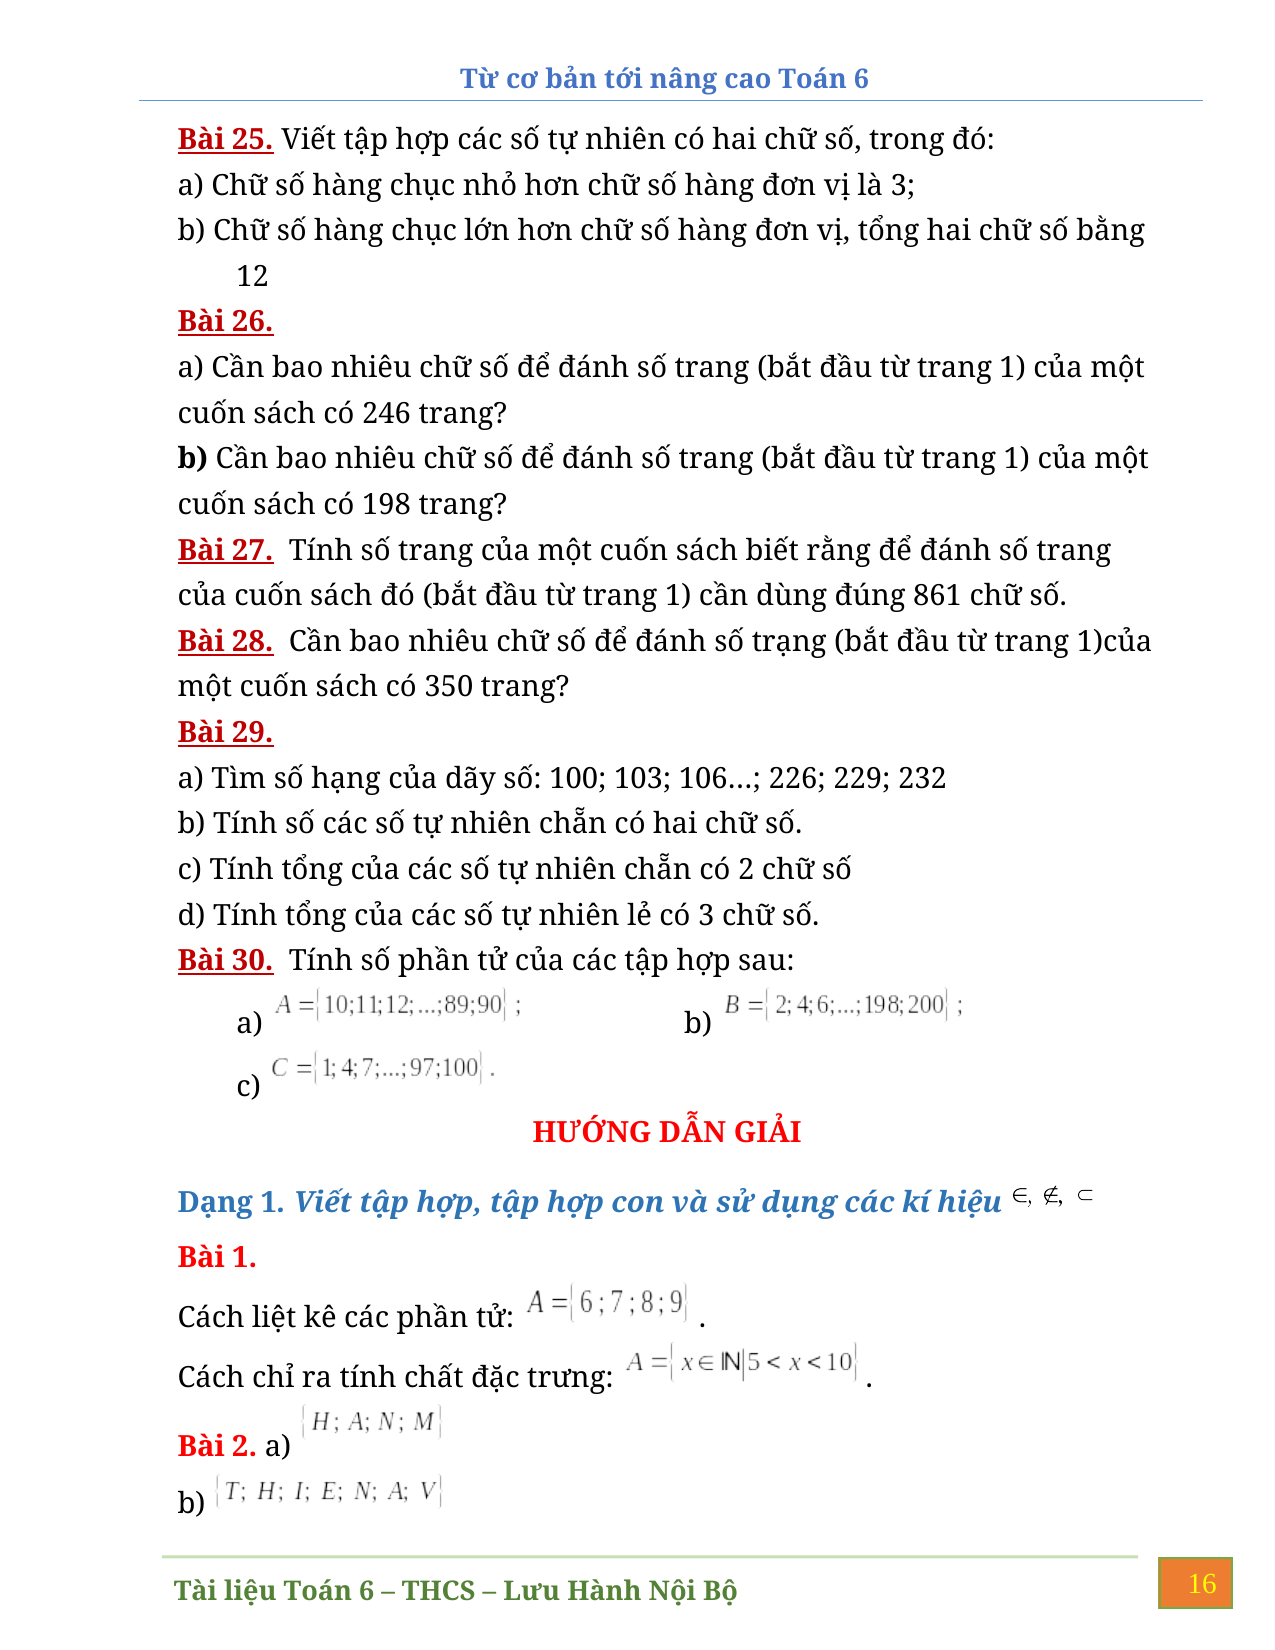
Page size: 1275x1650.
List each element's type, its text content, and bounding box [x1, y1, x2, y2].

text Bài 25. Viết tập hợp các số tự nhiên có hai chữ số, trong đó: [177, 118, 1157, 158]
text Bài 26. [177, 301, 1157, 340]
text HƯỚNG DẪN GIẢI [177, 1111, 1157, 1151]
list Bài 2. a) [177, 1402, 1157, 1465]
text b) Tính số các số tự nhiên chẵn có hai chữ số. [177, 802, 1157, 842]
text b) Chữ số hàng chục lớn hơn chữ số hàng đơn vị, tổng hai chữ số bằng 12 [177, 209, 1157, 295]
text a) Chữ số hàng chục nhỏ hơn chữ số hàng đơn vị là 3; [177, 164, 1157, 203]
text c) [177, 1048, 1157, 1105]
text c) Tính tổng của các số tự nhiên chẵn có 2 chữ số [177, 848, 1157, 888]
text Bài 28. Cần bao nhiêu chữ số để đánh số trạng (bắt đầu từ trang 1)của một cuốn sách có 350 trang? [177, 620, 1157, 705]
text Bài 27. Tính số trang của một cuốn sách biết rằng để đánh số trang của cuốn sách đó (bắt đầu từ trang 1) cần dùng đúng 861 chữ số. [177, 529, 1157, 614]
list b) [177, 1471, 1157, 1522]
list Cách chỉ ra tính chất đặc trưng: . [177, 1342, 1157, 1396]
text Bài 29. [177, 711, 1157, 751]
text Bài 30. Tính số phần tử của các tập hợp sau: [177, 939, 1157, 979]
text d) Tính tổng của các số tự nhiên lẻ có 3 chữ số. [177, 894, 1157, 933]
subtitle Dạng 1. Viết tập hợp, tập hợp con và sử dụng các kí hiệu [177, 1181, 1157, 1221]
text a) Tìm số hạng của dãy số: 100; 103; 106…; 226; 229; 232 [177, 757, 1157, 797]
list Bài 1. [177, 1237, 1157, 1276]
text b) Cần bao nhiêu chữ số để đánh số trang (bắt đầu từ trang 1) của một cuốn sách có 198 trang? [177, 437, 1157, 523]
text a) Cần bao nhiêu chữ số để đánh số trang (bắt đầu từ trang 1) của một cuốn sách có 246 trang? [177, 346, 1157, 432]
list Cách liệt kê các phần tử: . [177, 1282, 1157, 1336]
text a) b) [177, 985, 1157, 1042]
